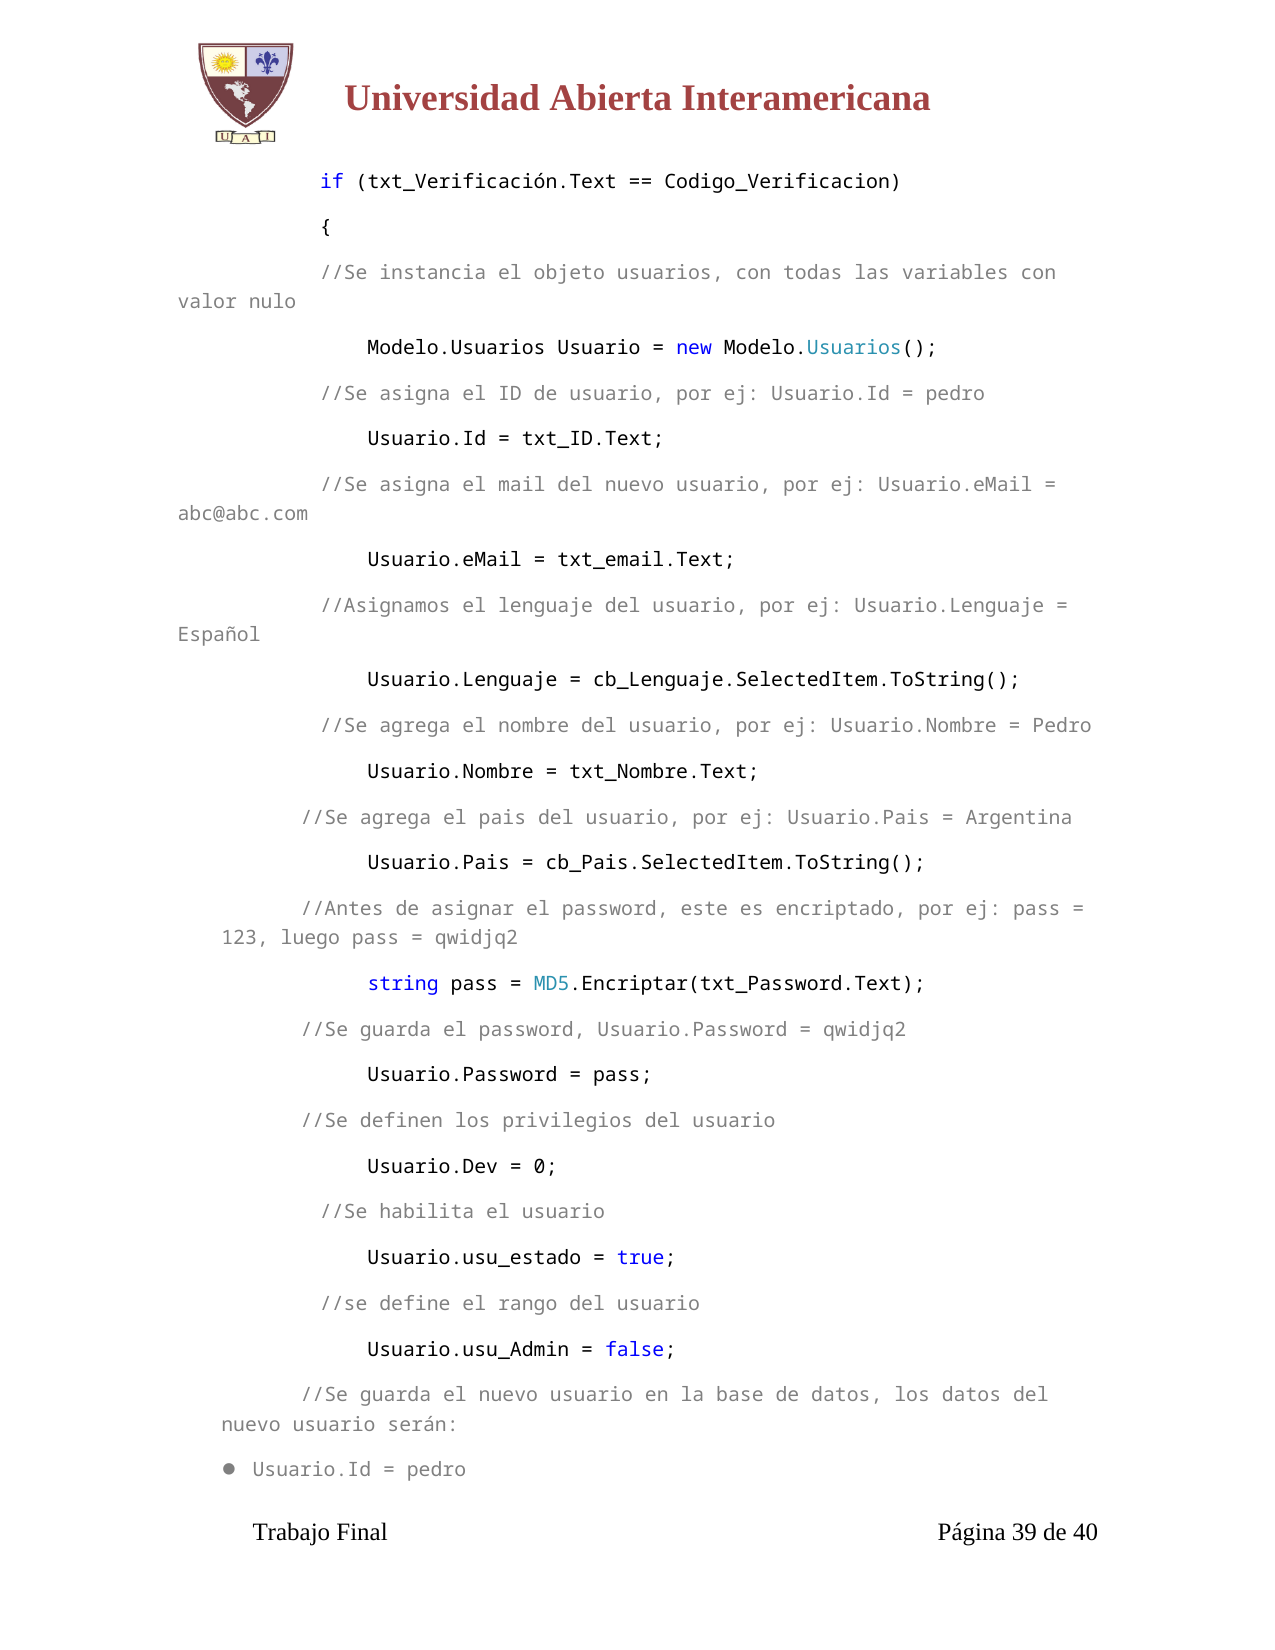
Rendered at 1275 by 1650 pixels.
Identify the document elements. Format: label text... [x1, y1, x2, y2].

picture [177, 35, 315, 148]
text Usuario.Nombre = txt_Nombre.Text; [177, 757, 1098, 784]
text Usuario.Lenguaje = cb_Lenguaje.SelectedItem.ToString(); [177, 666, 1098, 693]
text //Se habilita el usuario [177, 1198, 1098, 1225]
list Usuario.Id = pedro [177, 1456, 1098, 1482]
text //Se guarda el nuevo usuario en la base de datos, los datos del nuevo usuario serán: [221, 1381, 1098, 1437]
text //Antes de asignar el password, este es encriptado, por ej: pass = 123, luego pass = qwidjq2 [221, 894, 1098, 950]
text //Se asigna el mail del nuevo usuario, por ej: Usuario.eMail = abc@abc.com [177, 470, 1098, 526]
text //Se guarda el password, Usuario.Password = qwidjq2 [221, 1015, 1098, 1042]
text Usuario.Password = pass; [177, 1061, 1098, 1088]
text //Asignamos el lenguaje del usuario, por ej: Usuario.Lenguaje = Español [177, 591, 1098, 647]
text //se define el rango del usuario [177, 1289, 1098, 1316]
text Usuario.usu_estado = true; [177, 1243, 1098, 1271]
text //Se agrega el pais del usuario, por ej: Usuario.Pais = Argentina [221, 803, 1098, 830]
text Usuario.Id = txt_ID.Text; [177, 425, 1098, 452]
text //Se instancia el objeto usuarios, con todas las variables con valor nulo [177, 258, 1098, 314]
text if (txt_Verificación.Text == Codigo_Verificacion) [177, 167, 1098, 194]
text //Se asigna el ID de usuario, por ej: Usuario.Id = pedro [177, 379, 1098, 406]
text { [177, 213, 1098, 240]
text Usuario.usu_Admin = false; [177, 1335, 1098, 1362]
text Usuario.eMail = txt_email.Text; [177, 545, 1098, 572]
text string pass = MD5.Encriptar(txt_Password.Text); [177, 969, 1098, 996]
text Usuario.Pais = cb_Pais.SelectedItem.ToString(); [177, 849, 1098, 876]
text //Se definen los privilegios del usuario [221, 1106, 1098, 1133]
text Modelo.Usuarios Usuario = new Modelo.Usuarios(); [177, 333, 1098, 360]
text Usuario.Dev = 0; [177, 1152, 1098, 1179]
text //Se agrega el nombre del usuario, por ej: Usuario.Nombre = Pedro [177, 711, 1098, 738]
